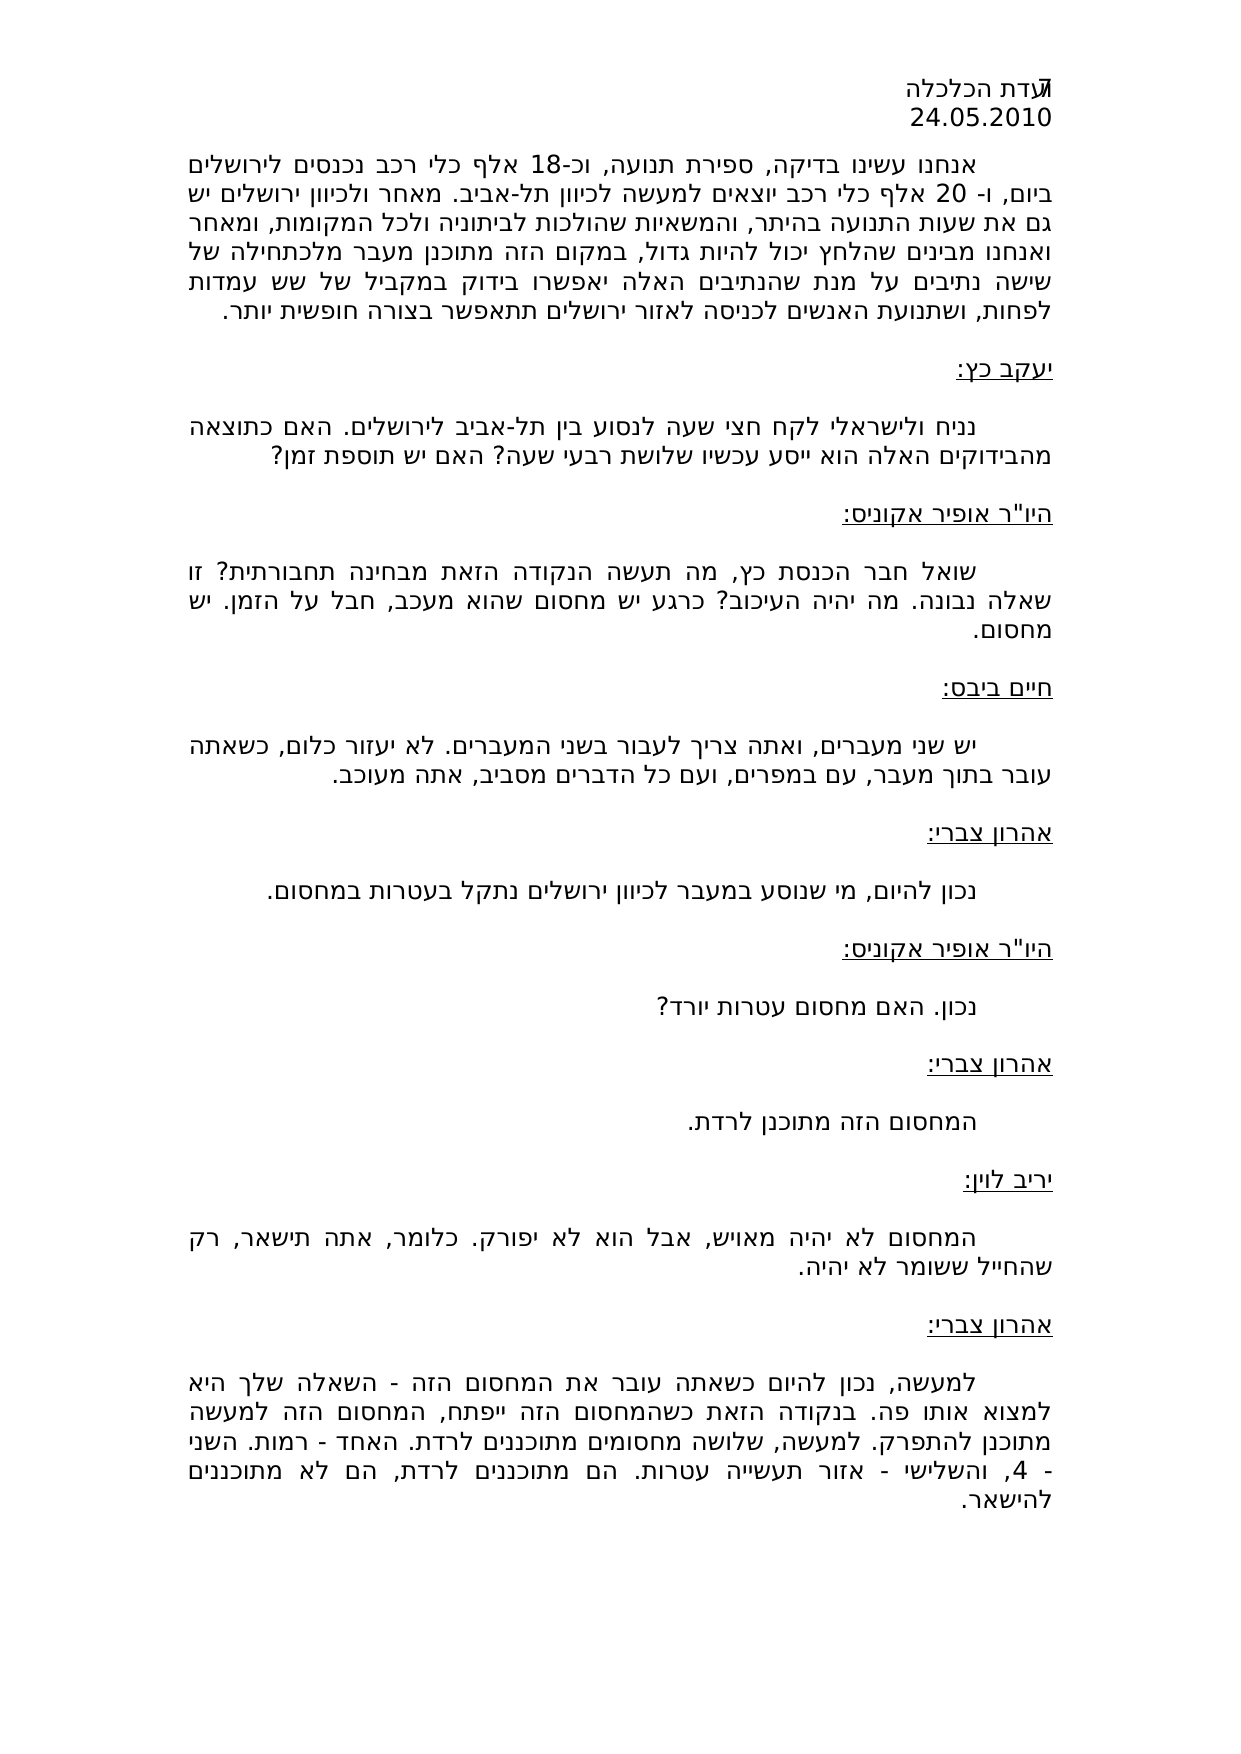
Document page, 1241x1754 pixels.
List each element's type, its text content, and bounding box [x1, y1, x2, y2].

text המחסום לא יהיה מאויש, אבל הוא לא יפורק. כלומר, אתה תישאר, רק שהחייל ששומר לא יהיה. [187, 1223, 1053, 1282]
text אנחנו עשינו בדיקה, ספירת תנועה, וכ-18 אלף כלי רכב נכנסים לירושלים ביום, ו- 20 אלף כלי רכב יוצאים למעשה לכיוון תל-אביב. מאחר ולכיוון ירושלים יש גם את שעות התנועה בהיתר, והמשאיות שהולכות לביתוניה ולכל המקומות, ומאחר ואנחנו מבינים שהלחץ יכול להיות גדול, במקום הזה מתוכנן מעבר מלכתחילה של שישה נתיבים על מנת שהנתיבים האלה יאפשרו בידוק במקביל של שש עמדות לפחות, ושתנועת האנשים לכניסה לאזור ירושלים תתאפשר בצורה חופשית יותר. [187, 150, 1053, 325]
text אהרון צברי: [187, 1049, 1053, 1079]
text נכון להיום, מי שנוסע במעבר לכיוון ירושלים נתקל בעטרות במחסום. [187, 876, 1053, 905]
text שואל חבר הכנסת כץ, מה תעשה הנקודה הזאת מבחינה תחבורתית? זו שאלה נבונה. מה יהיה העיכוב? כרגע יש מחסום שהוא מעכב, חבל על הזמן. יש מחסום. [187, 557, 1053, 644]
text נניח ולישראלי לקח חצי שעה לנסוע בין תל-אביב לירושלים. האם כתוצאה מהבידוקים האלה הוא ייסע עכשיו שלושת רבעי שעה? האם יש תוספת זמן? [187, 412, 1053, 470]
text יעקב כץ: [187, 354, 1053, 383]
text יש שני מעברים, ואתה צריך לעבור בשני המעברים. לא יעזור כלום, כשאתה עובר בתוך מעבר, עם במפרים, ועם כל הדברים מסביב, אתה מעוכב. [187, 731, 1053, 789]
text נכון. האם מחסום עטרות יורד? [187, 992, 1053, 1021]
text אהרון צברי: [187, 1310, 1053, 1339]
text חיים ביבס: [187, 673, 1053, 702]
text אהרון צברי: [187, 818, 1053, 847]
text יריב לוין: [187, 1165, 1053, 1194]
text היו"ר אופיר אקוניס: [187, 934, 1053, 963]
text המחסום הזה מתוכנן לרדת. [187, 1107, 1053, 1137]
text היו"ר אופיר אקוניס: [187, 499, 1053, 528]
text למעשה, נכון להיום כשאתה עובר את המחסום הזה - השאלה שלך היא למצוא אותו פה. בנקודה הזאת כשהמחסום הזה ייפתח, המחסום הזה למעשה מתוכנן להתפרק. למעשה, שלושה מחסומים מתוכננים לרדת. האחד - רמות. השני - 4, והשלישי - אזור תעשייה עטרות. הם מתוכננים לרדת, הם לא מתוכננים להישאר. [187, 1368, 1053, 1514]
